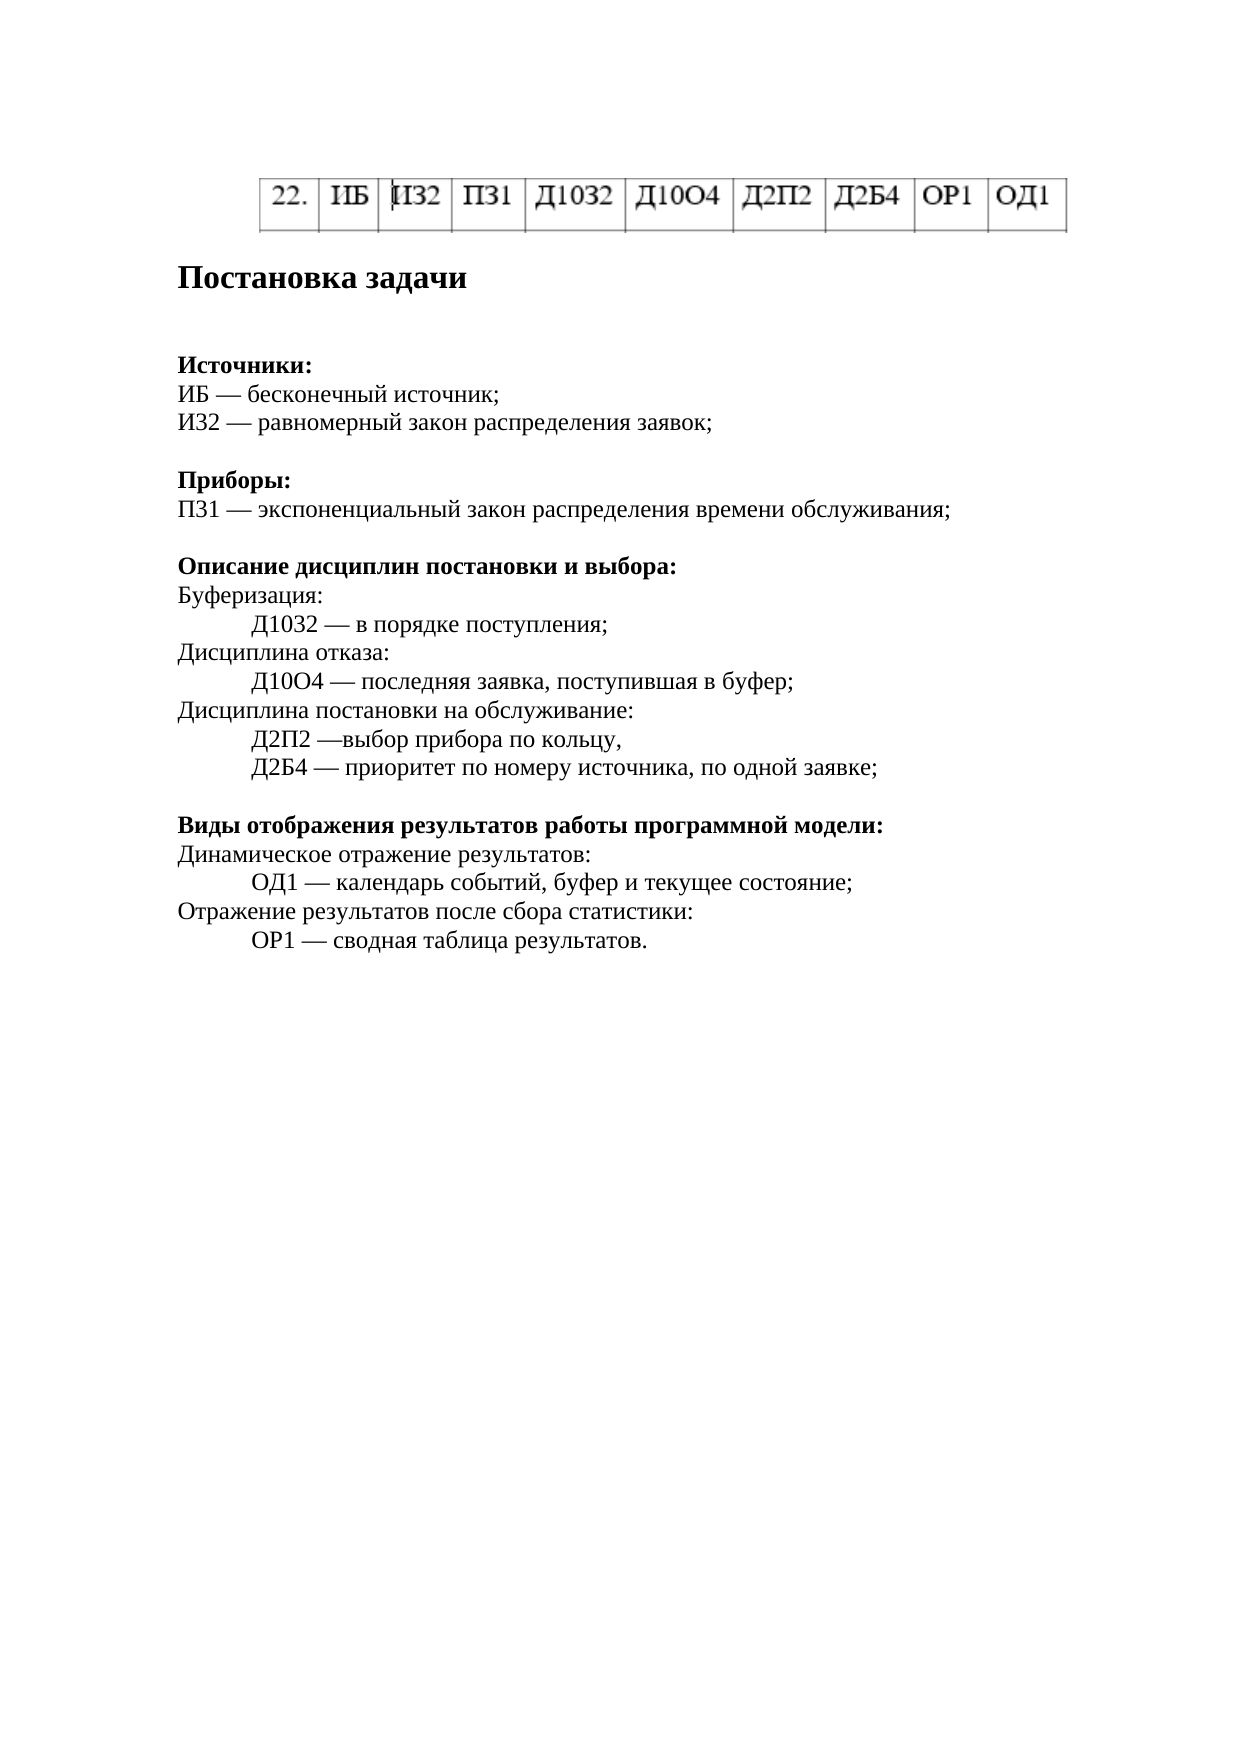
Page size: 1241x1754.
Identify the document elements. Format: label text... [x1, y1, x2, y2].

text Описание дисциплин постановки и выбора: [177, 551, 1152, 580]
text Дисциплина отказа: [177, 637, 1152, 666]
text Д2П2 —выбор прибора по кольцу, [177, 724, 1152, 752]
text Источники: [177, 350, 1152, 379]
text ИБ — бесконечный источник; [177, 379, 1152, 407]
text Дисциплина постановки на обслуживание: [177, 695, 1152, 724]
text ОД1 — календарь событий, буфер и текущее состояние; [177, 867, 1152, 896]
text Виды отображения результатов работы программной модели: [177, 810, 1152, 839]
text Приборы: [177, 465, 1152, 494]
text Отражение результатов после сбора статистики: [177, 896, 1152, 925]
text И32 — равномерный закон распределения заявок; [177, 407, 1152, 436]
text ОР1 — сводная таблица результатов. [177, 925, 1152, 954]
text Буферизация: [177, 580, 1152, 609]
text П31 — экспоненциальный закон распределения времени обслуживания; [177, 494, 1152, 522]
text Динамическое отражение результатов: [177, 839, 1152, 867]
picture [259, 178, 1069, 233]
text Д1032 — в порядке поступления; [177, 609, 1152, 637]
text Д10O4 — последняя заявка, поступившая в буфер; [177, 666, 1152, 695]
text Д2Б4 — приоритет по номеру источника, по одной заявке; [177, 752, 1152, 781]
